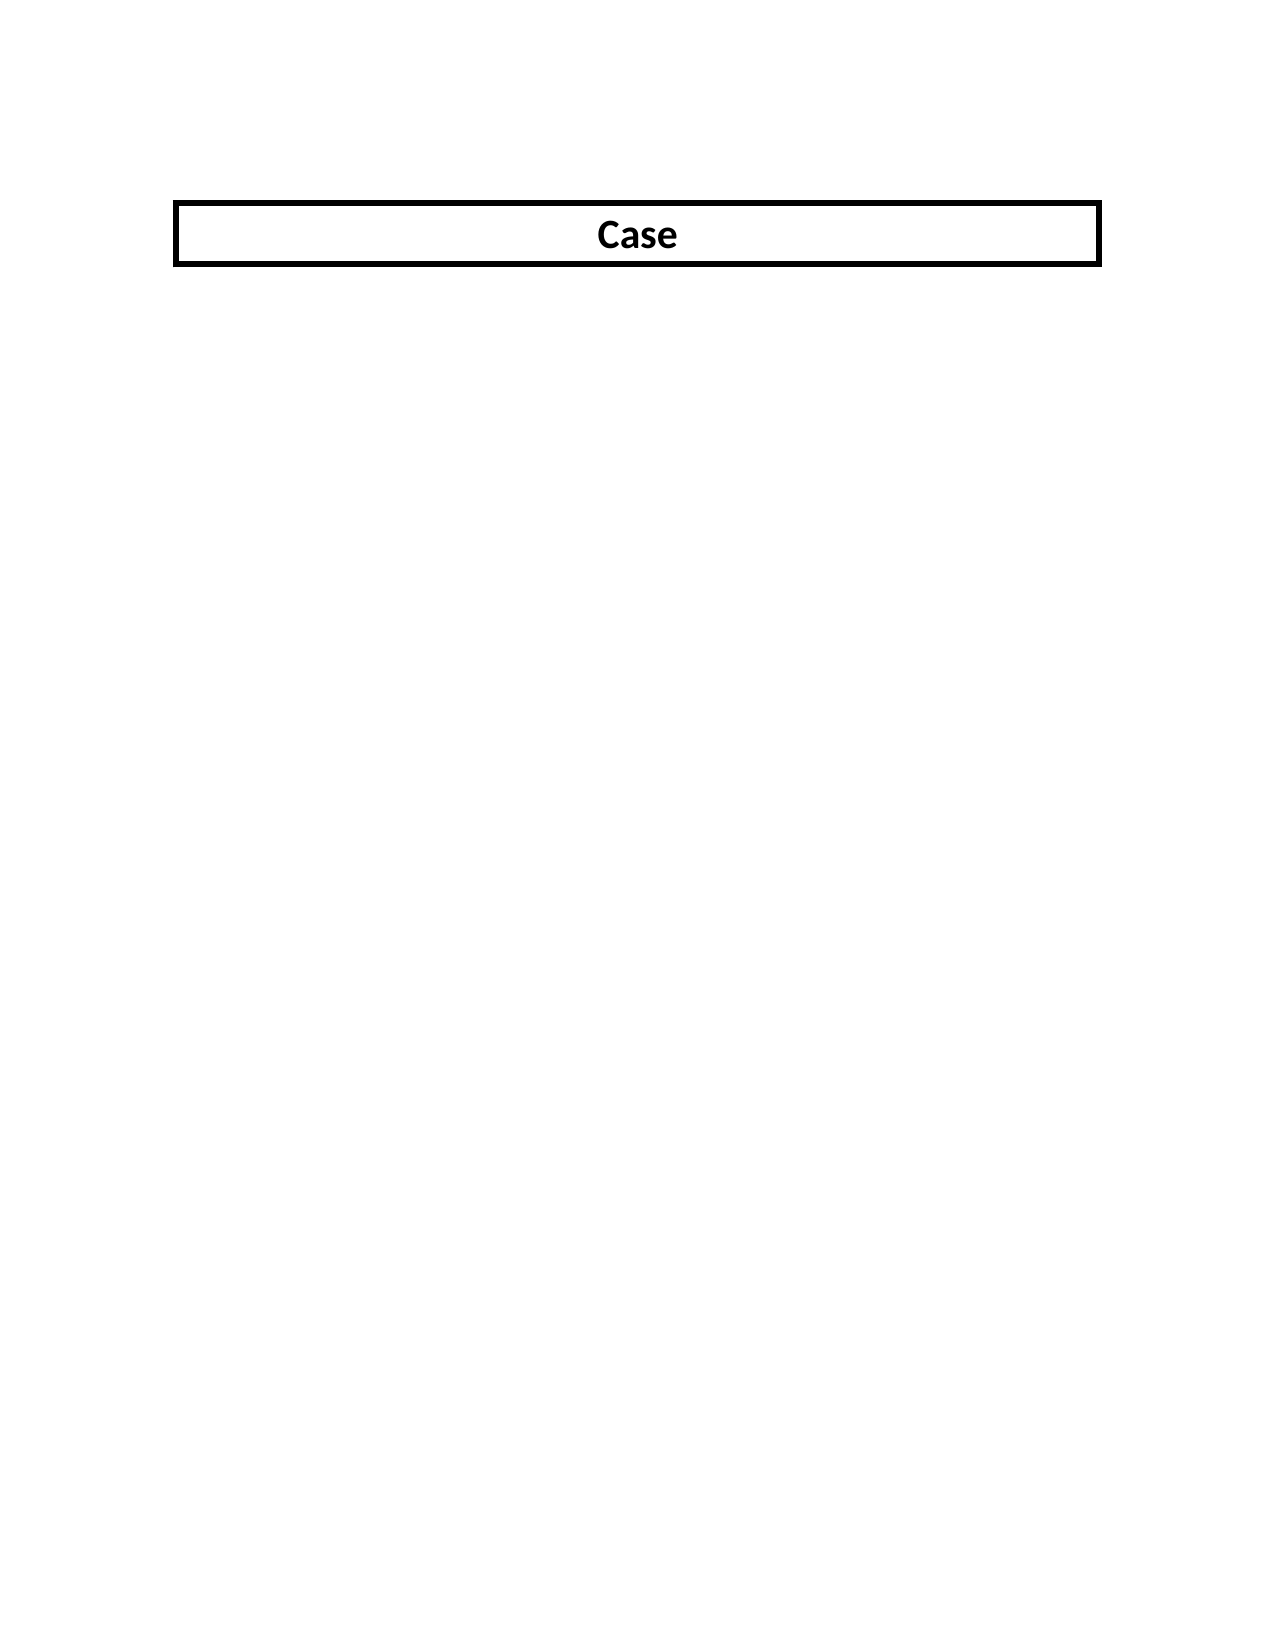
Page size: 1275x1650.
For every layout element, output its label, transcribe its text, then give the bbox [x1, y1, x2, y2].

subtitle Case [179, 206, 1096, 261]
